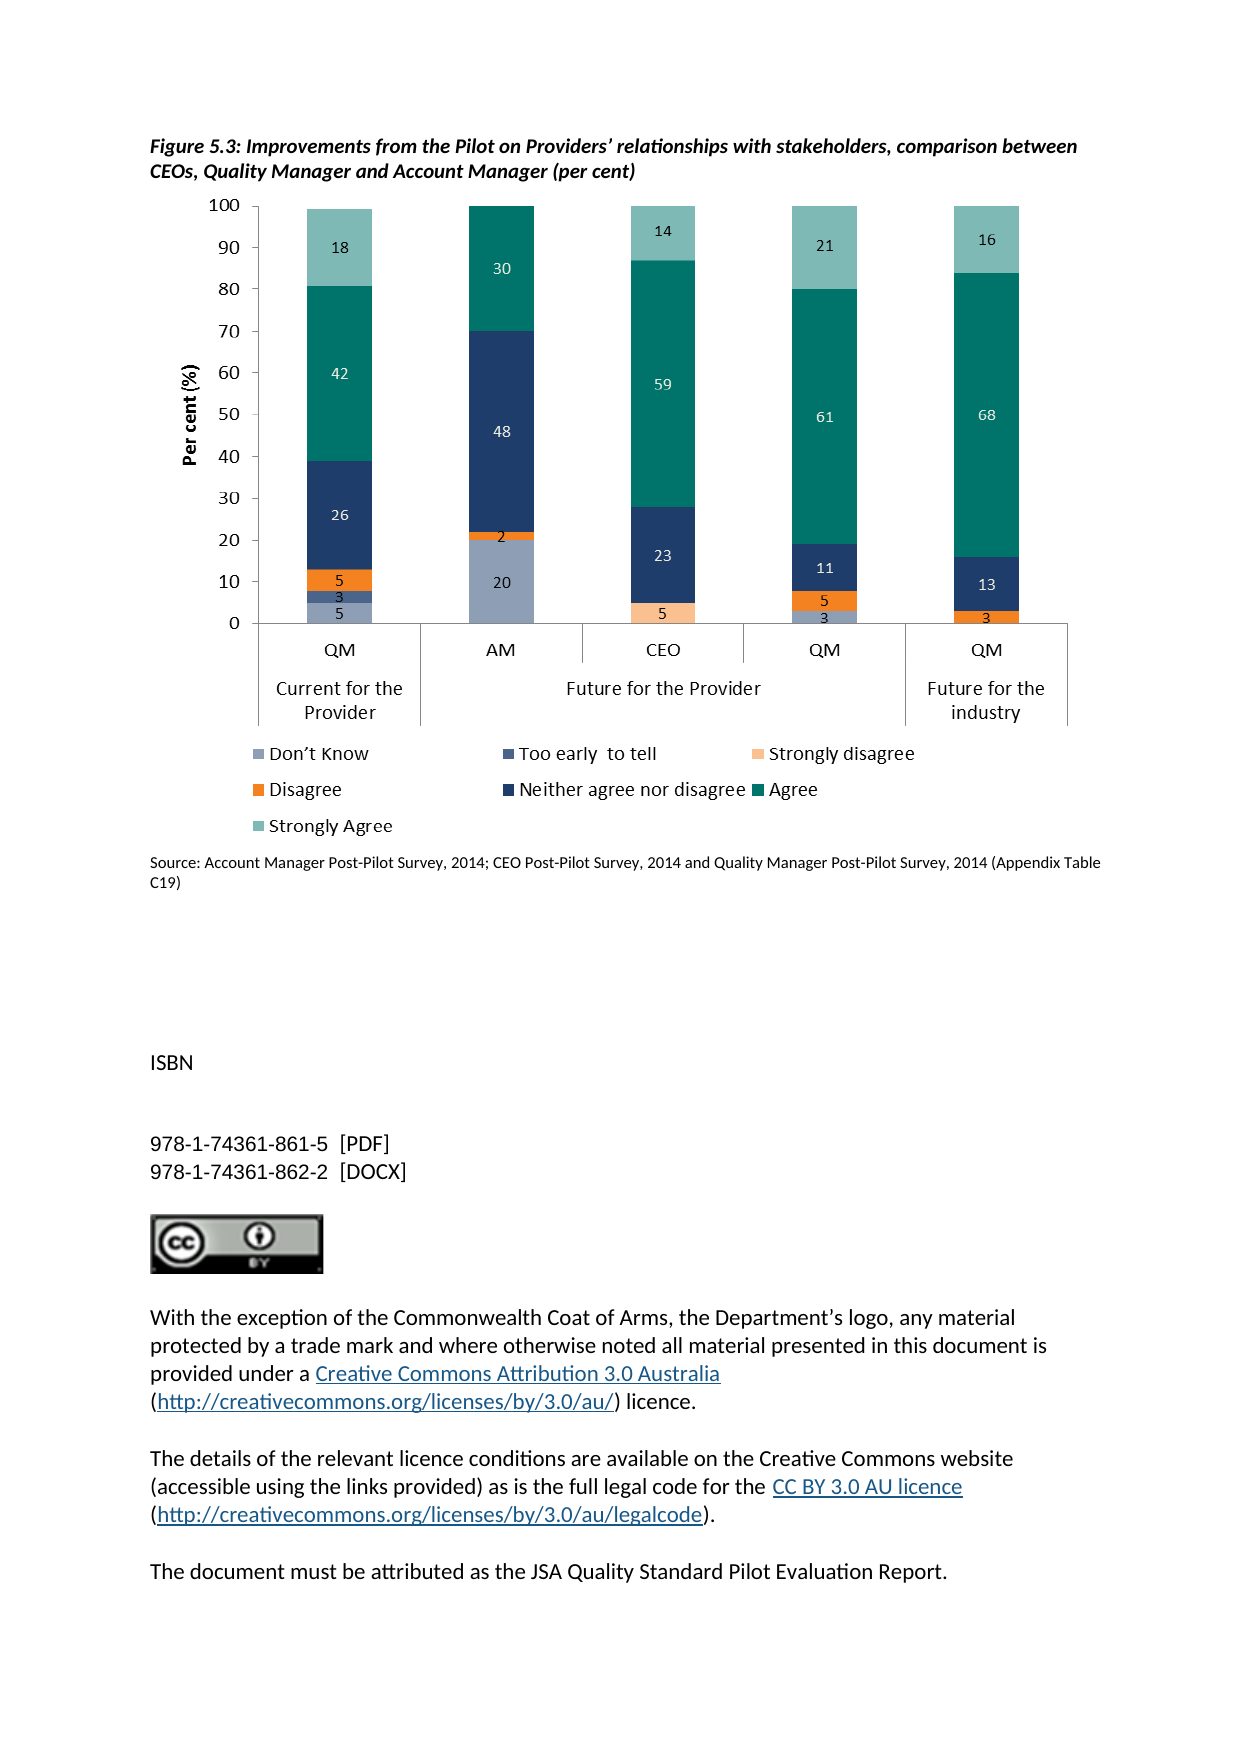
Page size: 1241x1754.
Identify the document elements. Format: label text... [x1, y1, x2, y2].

subtitle Figure 5.3: Improvements from the Pilot on Providers’ relationships with stakeholders, comparison between CEOs, Quality Manager and Account Manager (per cent) [150, 133, 1107, 184]
picture [150, 1214, 324, 1274]
text Source: Account Manager Post-Pilot Survey, 2014; CEO Post-Pilot Survey, 2014 and Quality Manager Post-Pilot Survey, 2014 (Appendix Table C19) [150, 852, 1107, 893]
picture [150, 183, 1091, 853]
